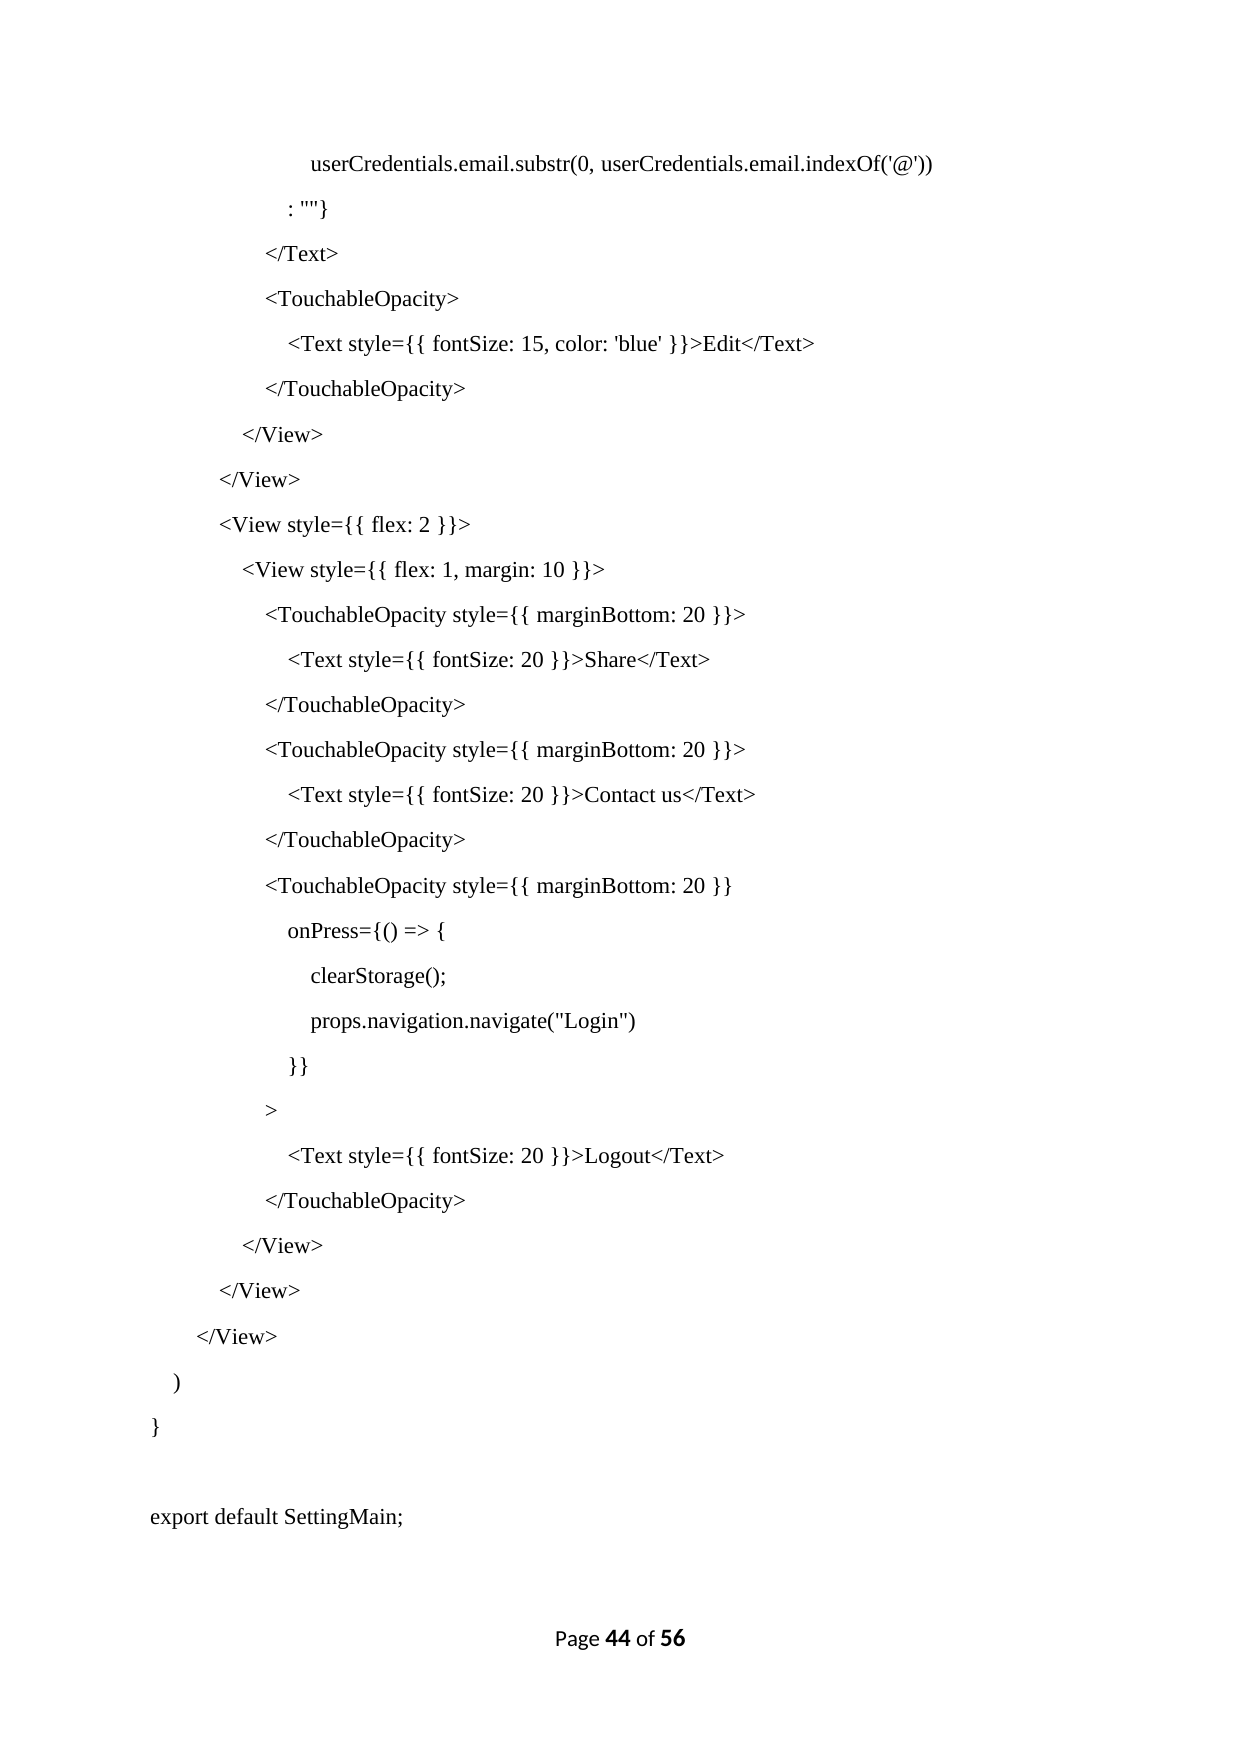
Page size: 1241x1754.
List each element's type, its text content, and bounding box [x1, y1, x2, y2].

text </View> [150, 466, 1090, 492]
text }} [150, 1052, 1090, 1078]
text <TouchableOpacity style={{ marginBottom: 20 }} [150, 872, 1090, 898]
text <TouchableOpacity style={{ marginBottom: 20 }}> [150, 736, 1090, 763]
text <TouchableOpacity style={{ marginBottom: 20 }}> [150, 601, 1090, 627]
text </View> [150, 421, 1090, 447]
text </TouchableOpacity> [150, 1187, 1090, 1214]
text onPress={() => { [150, 917, 1090, 943]
text ) [150, 1368, 1090, 1394]
text </View> [150, 1232, 1090, 1259]
text export default SettingMain; [150, 1503, 1090, 1529]
text clearStorage(); [150, 962, 1090, 988]
text } [150, 1413, 1090, 1439]
text </View> [150, 1323, 1090, 1349]
text : ""} [150, 195, 1090, 221]
text </View> [150, 1278, 1090, 1304]
text <Text style={{ fontSize: 20 }}>Share</Text> [150, 646, 1090, 672]
text </TouchableOpacity> [150, 376, 1090, 402]
text > [150, 1097, 1090, 1123]
text <Text style={{ fontSize: 20 }}>Contact us</Text> [150, 781, 1090, 808]
text <Text style={{ fontSize: 20 }}>Logout</Text> [150, 1142, 1090, 1169]
text </TouchableOpacity> [150, 827, 1090, 853]
text userCredentials.email.substr(0, userCredentials.email.indexOf('@')) [150, 150, 1090, 176]
text <View style={{ flex: 1, margin: 10 }}> [150, 556, 1090, 582]
text props.navigation.navigate("Login") [150, 1007, 1090, 1033]
text <View style={{ flex: 2 }}> [150, 511, 1090, 537]
text <TouchableOpacity> [150, 285, 1090, 312]
text </Text> [150, 240, 1090, 267]
text </TouchableOpacity> [150, 691, 1090, 718]
text <Text style={{ fontSize: 15, color: 'blue' }}>Edit</Text> [150, 330, 1090, 357]
